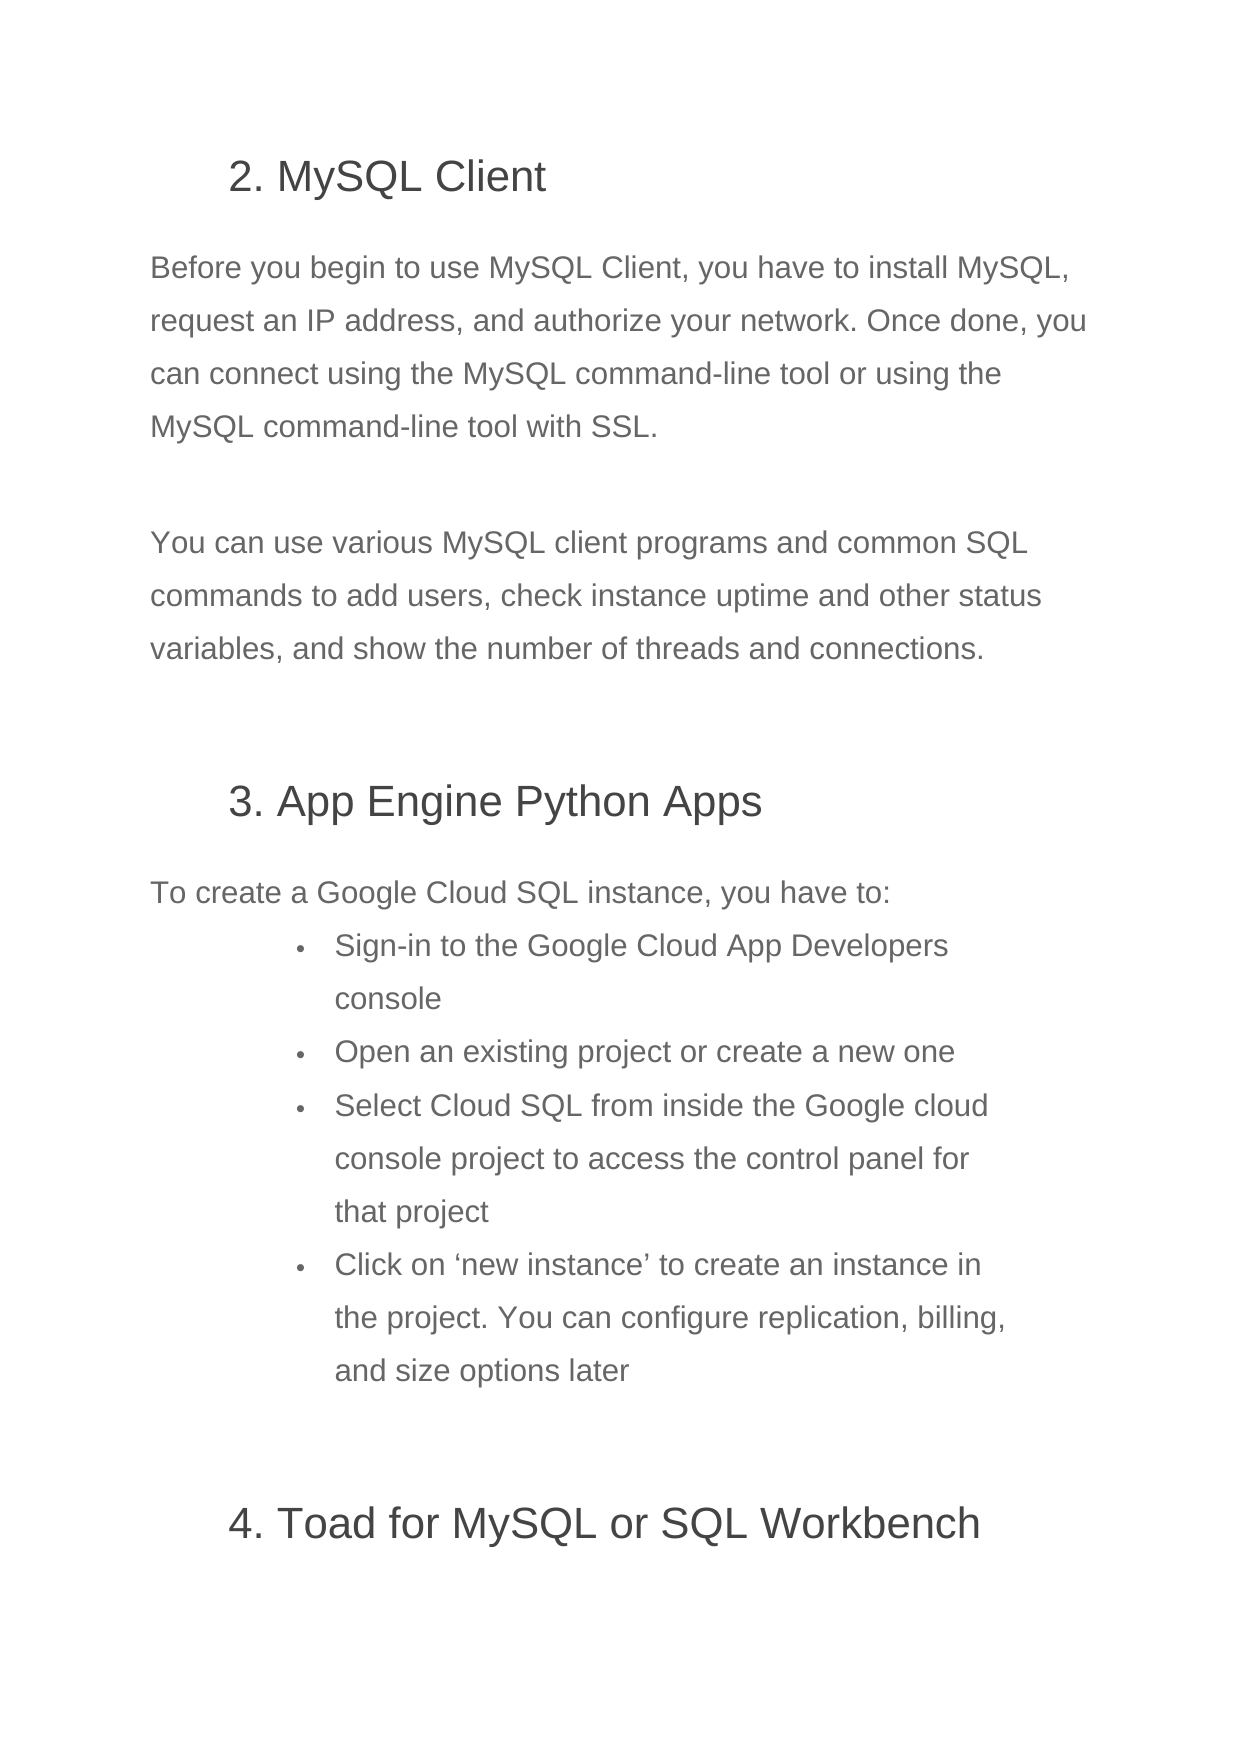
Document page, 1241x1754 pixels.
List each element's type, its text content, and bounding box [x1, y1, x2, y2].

list Sign-in to the Google Cloud App Developers console [297, 910, 1012, 1016]
list Open an existing project or create a new one [297, 1016, 1012, 1069]
text 4. Toad for MySQL or SQL Workbench [228, 1497, 1012, 1548]
text 2. MySQL Client [228, 150, 1012, 200]
list Click on ‘new instance’ to create an instance in the project. You can configure replication, billing, and size options later [297, 1229, 1012, 1388]
text To create a Google Cloud SQL instance, you have to: [150, 857, 1090, 910]
list Select Cloud SQL from inside the Google cloud console project to access the control panel for that project [297, 1069, 1012, 1229]
text You can use various MySQL client programs and common SQL commands to add users, check instance uptime and other status variables, and show the number of threads and connections. [150, 507, 1090, 666]
text 3. App Engine Python Apps [228, 775, 1012, 826]
text Before you begin to use MySQL Client, you have to install MySQL, request an IP address, and authorize your network. Once done, you can connect using the MySQL command-line tool or using the MySQL command-line tool with SSL. [150, 232, 1090, 444]
